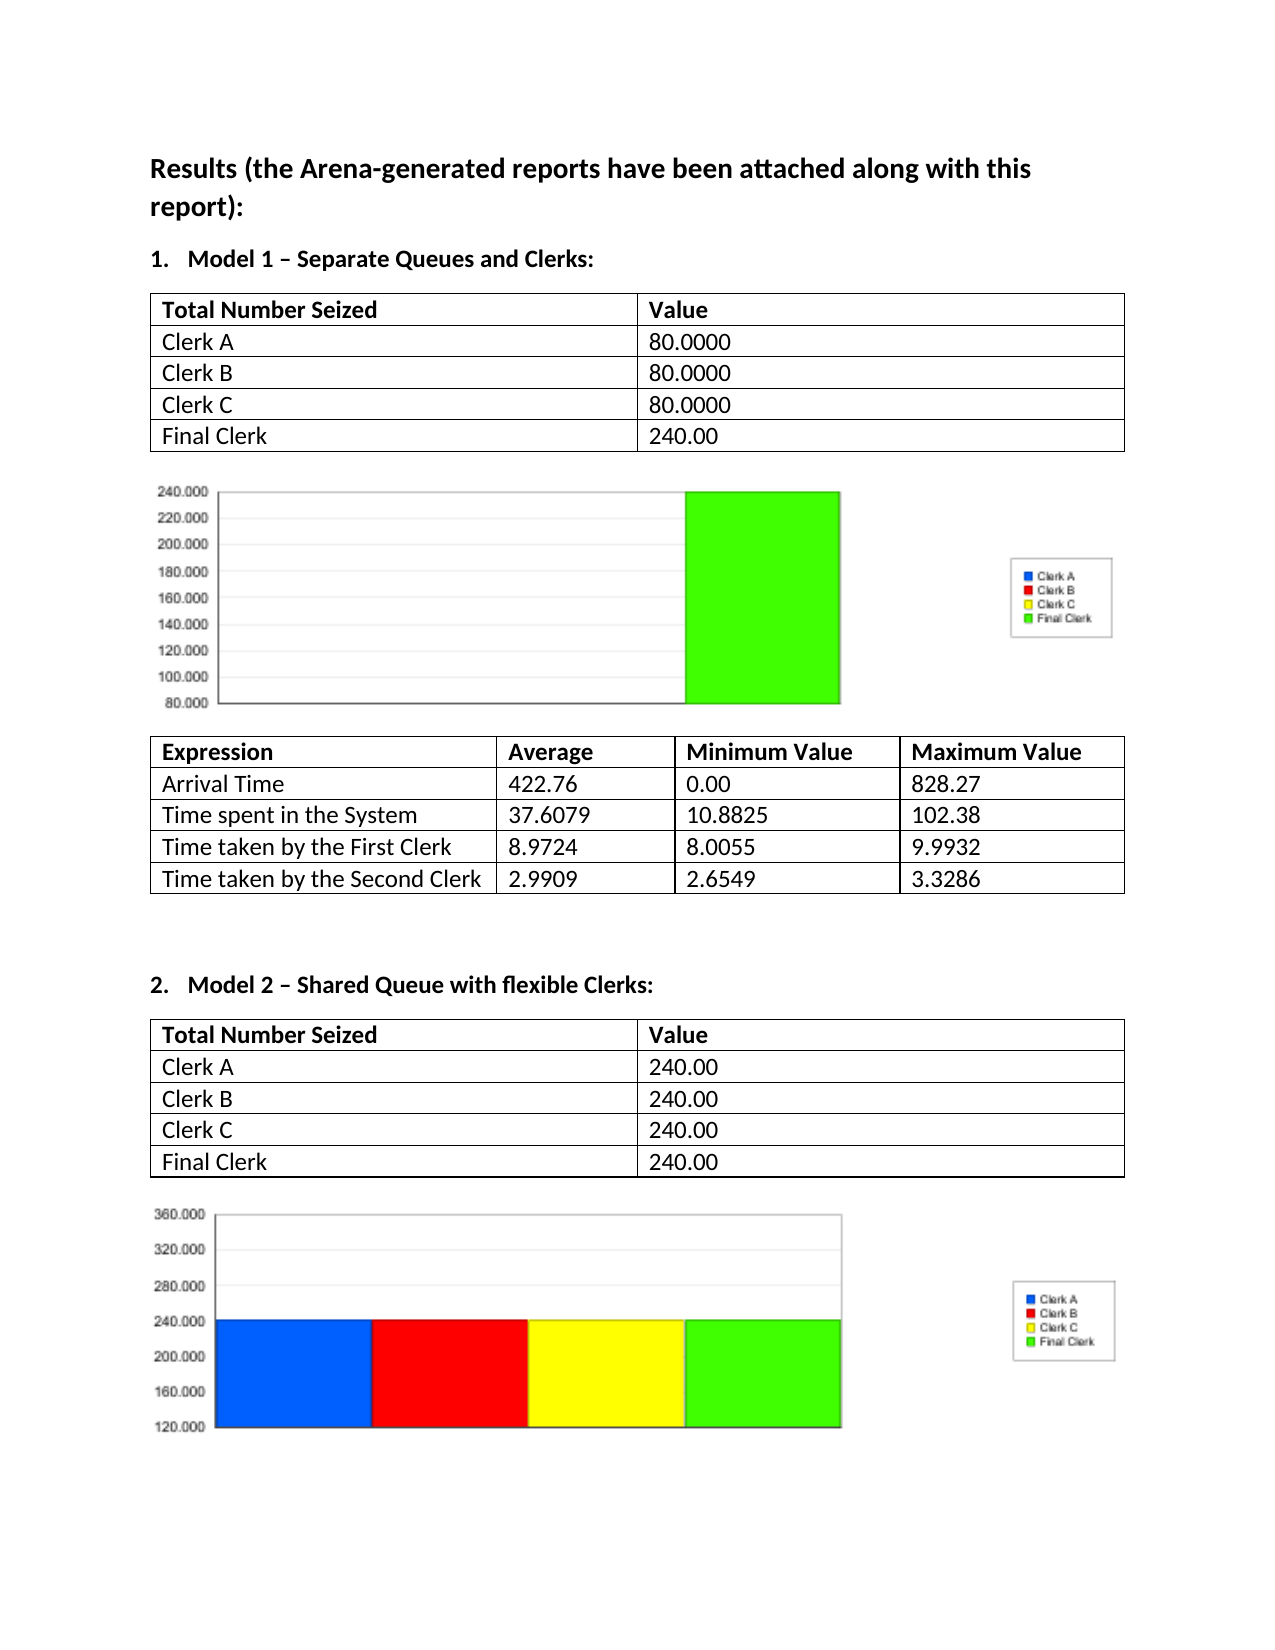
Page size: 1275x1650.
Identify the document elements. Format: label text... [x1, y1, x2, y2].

table_cell 240.00 [638, 420, 1124, 451]
table_cell 2.6549 [676, 863, 899, 893]
table_cell 240.00 [638, 1146, 1124, 1176]
picture [150, 477, 1119, 717]
table_cell 9.9932 [901, 831, 1124, 862]
table_cell 240.00 [638, 1051, 1124, 1082]
table_cell 10.8825 [676, 800, 899, 830]
table_cell Clerk B [151, 1083, 637, 1113]
table_cell 3.3286 [901, 863, 1124, 893]
table_cell 80.0000 [638, 326, 1124, 356]
table_header Expression [151, 737, 496, 767]
table_cell Arrival Time [151, 768, 496, 799]
table_cell Clerk C [151, 389, 637, 419]
table_cell Time spent in the System [151, 800, 496, 830]
table_cell Final Clerk [151, 420, 637, 451]
table_header Average [497, 737, 674, 767]
table_cell Final Clerk [151, 1146, 637, 1176]
table_header Value [638, 294, 1124, 325]
text Results (the Arena-generated reports have been attached along with this report): [150, 150, 1125, 224]
table_header Value [638, 1020, 1124, 1050]
table_cell Time taken by the First Clerk [151, 831, 496, 862]
table_cell 240.00 [638, 1114, 1124, 1145]
table_cell Clerk B [151, 357, 637, 388]
table_cell 422.76 [497, 768, 674, 799]
table_cell 37.6079 [497, 800, 674, 830]
table_cell Clerk A [151, 1051, 637, 1082]
table_cell 8.9724 [497, 831, 674, 862]
picture [150, 1202, 1123, 1441]
list Model 1 – Separate Queues and Clerks: [150, 243, 1125, 274]
table_cell 0.00 [676, 768, 899, 799]
table_header Minimum Value [676, 737, 899, 767]
table_header Total Number Seized [151, 1020, 637, 1050]
table_cell 80.0000 [638, 357, 1124, 388]
list Model 2 – Shared Queue with flexible Clerks: [150, 969, 1125, 999]
table_header Total Number Seized [151, 294, 637, 325]
table_cell 240.00 [638, 1083, 1124, 1113]
table_cell 80.0000 [638, 389, 1124, 419]
table_cell Time taken by the Second Clerk [151, 863, 496, 893]
table_cell Clerk C [151, 1114, 637, 1145]
table_cell 828.27 [901, 768, 1124, 799]
table_cell 2.9909 [497, 863, 674, 893]
table_cell Clerk A [151, 326, 637, 356]
table_cell 102.38 [901, 800, 1124, 830]
table_cell 8.0055 [676, 831, 899, 862]
table_header Maximum Value [901, 737, 1124, 767]
